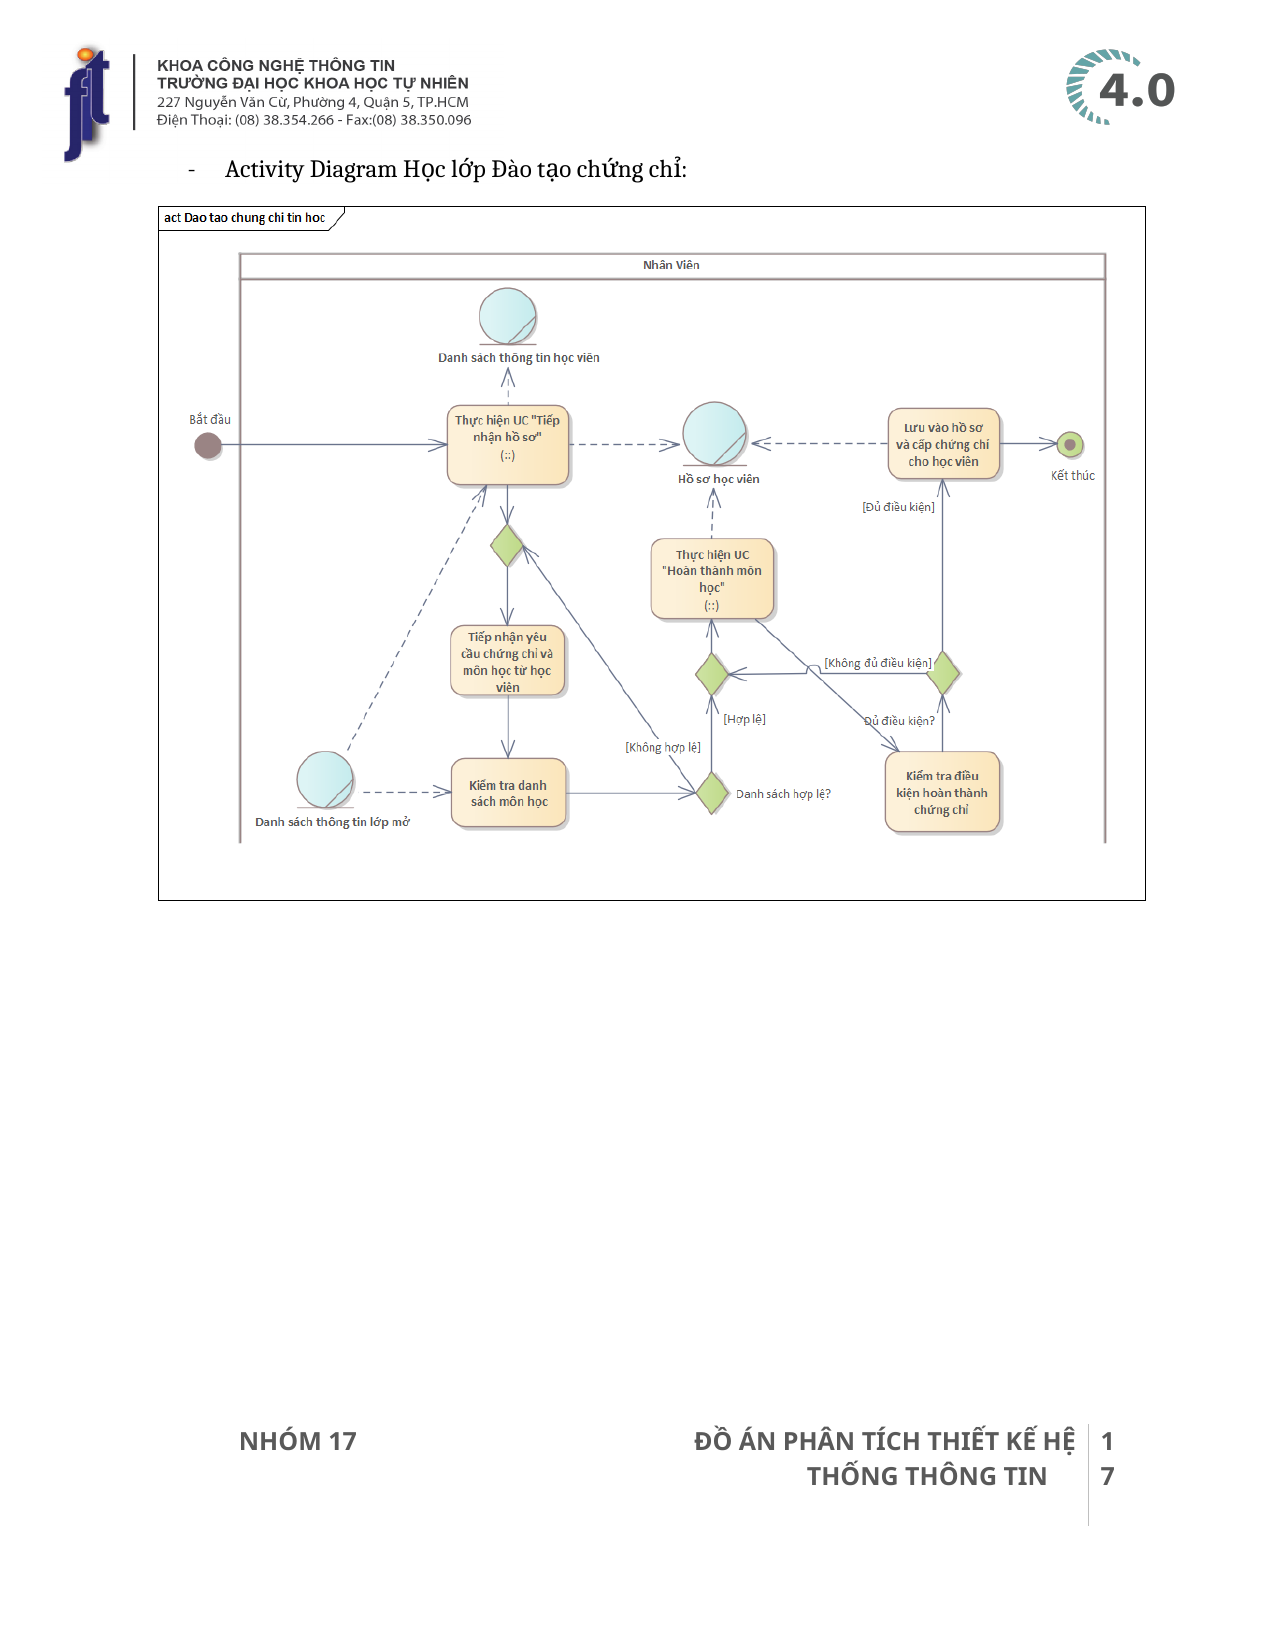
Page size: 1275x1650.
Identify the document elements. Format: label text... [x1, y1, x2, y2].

picture [1059, 42, 1182, 128]
list Activity Diagram Học lớp Đào tạo chứng chỉ: [187, 155, 1125, 184]
picture [150, 198, 1153, 907]
picture [41, 38, 504, 184]
